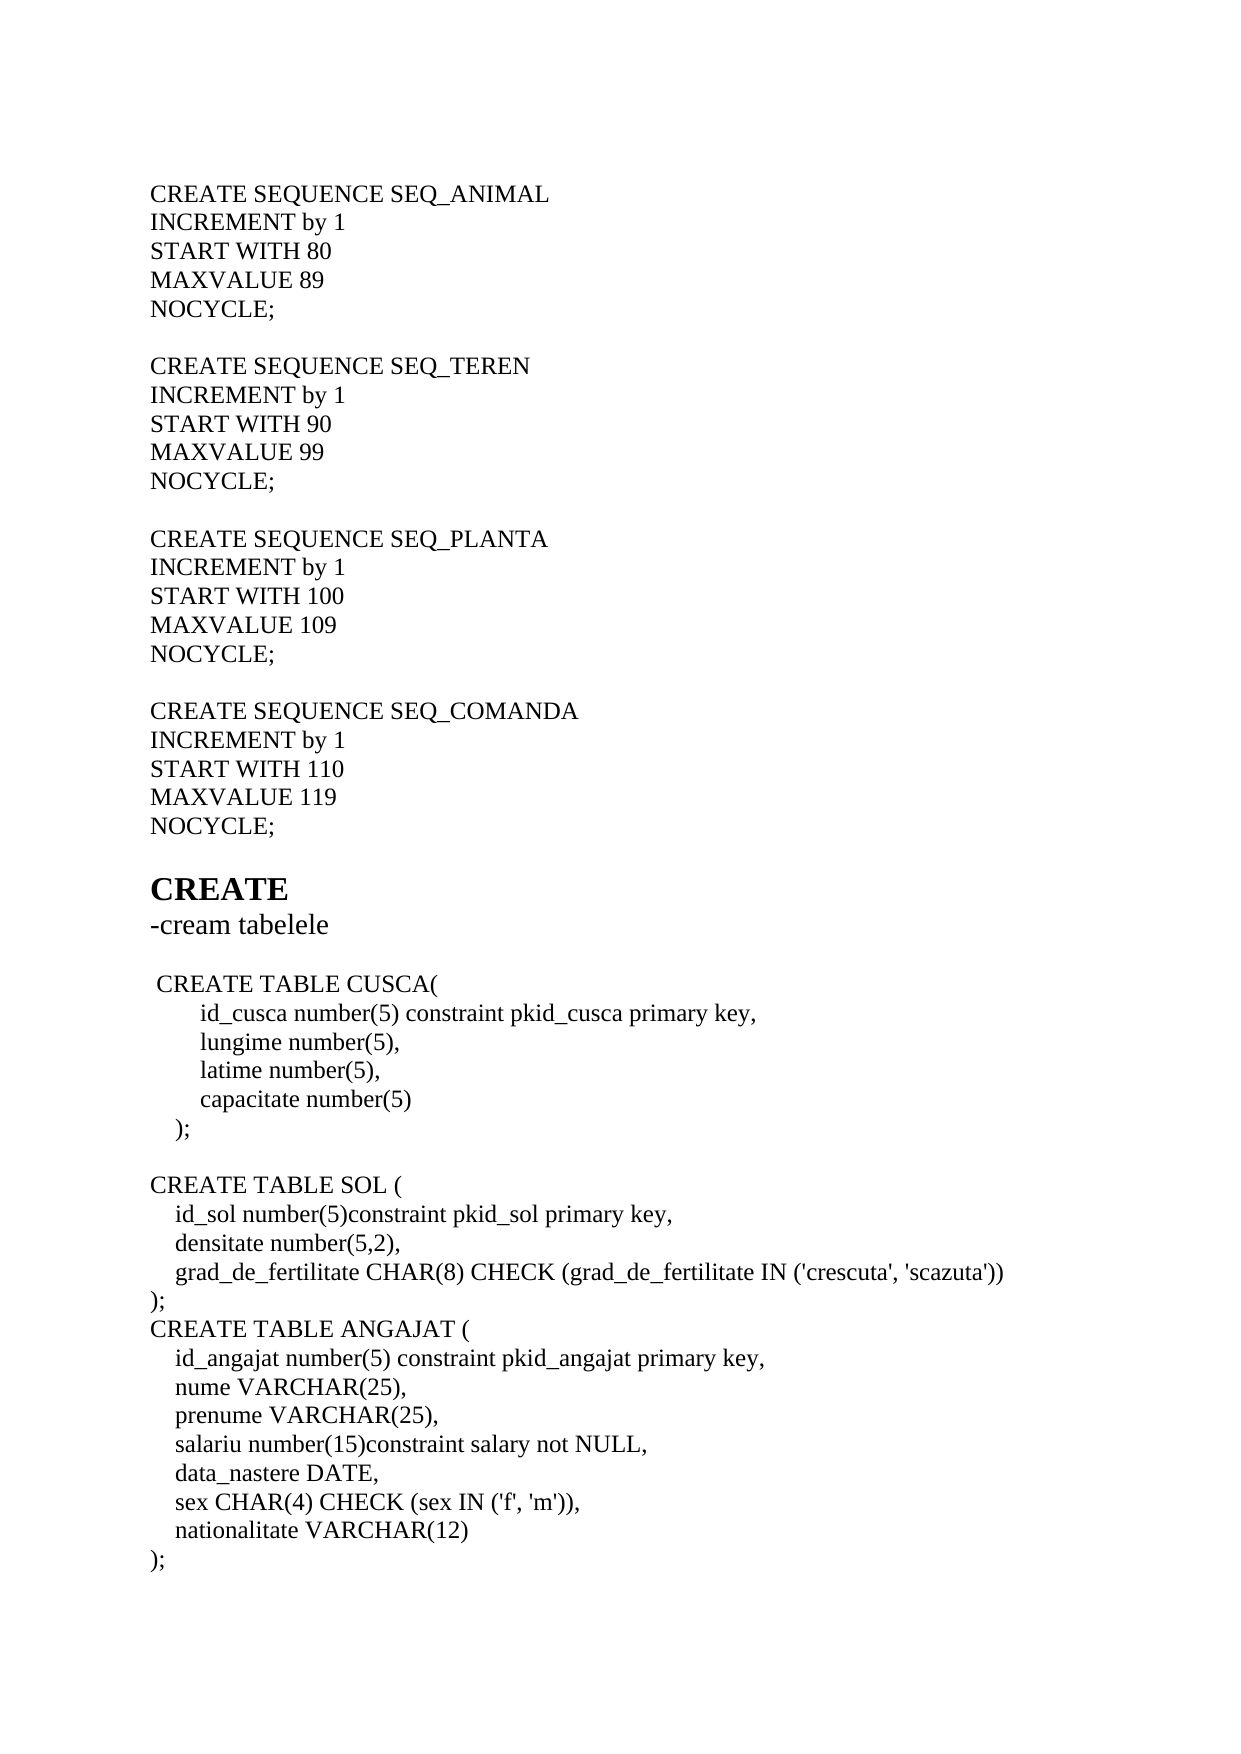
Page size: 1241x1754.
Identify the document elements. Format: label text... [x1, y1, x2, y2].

text START WITH 110 [150, 754, 1090, 782]
text CREATE SEQUENCE SEQ_ANIMAL [150, 179, 1090, 207]
text INCREMENT by 1 [150, 207, 1090, 236]
text MAXVALUE 119 [150, 782, 1090, 811]
text CREATE SEQUENCE SEQ_PLANTA [150, 524, 1090, 552]
text MAXVALUE 99 [150, 437, 1090, 466]
text ); [150, 1286, 1090, 1314]
text INCREMENT by 1 [150, 725, 1090, 754]
text MAXVALUE 89 [150, 265, 1090, 294]
text MAXVALUE 109 [150, 610, 1090, 639]
text NOCYCLE; [150, 811, 1090, 840]
text CREATE TABLE CUSCA( [150, 969, 1090, 998]
text ); [150, 1544, 1090, 1573]
text -cream tabelele [150, 907, 1090, 941]
text id_sol number(5)constraint pkid_sol primary key, [150, 1199, 1090, 1228]
text CREATE TABLE SOL ( [150, 1171, 1090, 1199]
text INCREMENT by 1 [150, 552, 1090, 581]
text START WITH 100 [150, 581, 1090, 610]
text CREATE SEQUENCE SEQ_TEREN [150, 351, 1090, 380]
text INCREMENT by 1 [150, 380, 1090, 409]
text latime number(5), [150, 1056, 1090, 1084]
text NOCYCLE; [150, 466, 1090, 495]
text id_angajat number(5) constraint pkid_angajat primary key, [150, 1343, 1090, 1372]
text lungime number(5), [150, 1027, 1090, 1056]
text sex CHAR(4) CHECK (sex IN ('f', 'm')), [150, 1487, 1090, 1516]
text nume VARCHAR(25), [150, 1372, 1090, 1401]
text capacitate number(5) [150, 1084, 1090, 1113]
text salariu number(15)constraint salary not NULL, [150, 1429, 1090, 1458]
text ); [150, 1113, 1090, 1142]
text nationalitate VARCHAR(12) [150, 1516, 1090, 1544]
text NOCYCLE; [150, 294, 1090, 322]
text id_cusca number(5) constraint pkid_cusca primary key, [150, 998, 1090, 1027]
text NOCYCLE; [150, 639, 1090, 667]
text grad_de_fertilitate CHAR(8) CHECK (grad_de_fertilitate IN ('crescuta', 'scazuta')) [150, 1257, 1090, 1286]
text START WITH 80 [150, 236, 1090, 265]
text densitate number(5,2), [150, 1228, 1090, 1257]
text CREATE [150, 869, 1090, 907]
text data_nastere DATE, [150, 1458, 1090, 1487]
text prenume VARCHAR(25), [150, 1401, 1090, 1429]
text CREATE SEQUENCE SEQ_COMANDA [150, 696, 1090, 725]
text CREATE TABLE ANGAJAT ( [150, 1314, 1090, 1343]
text START WITH 90 [150, 409, 1090, 437]
